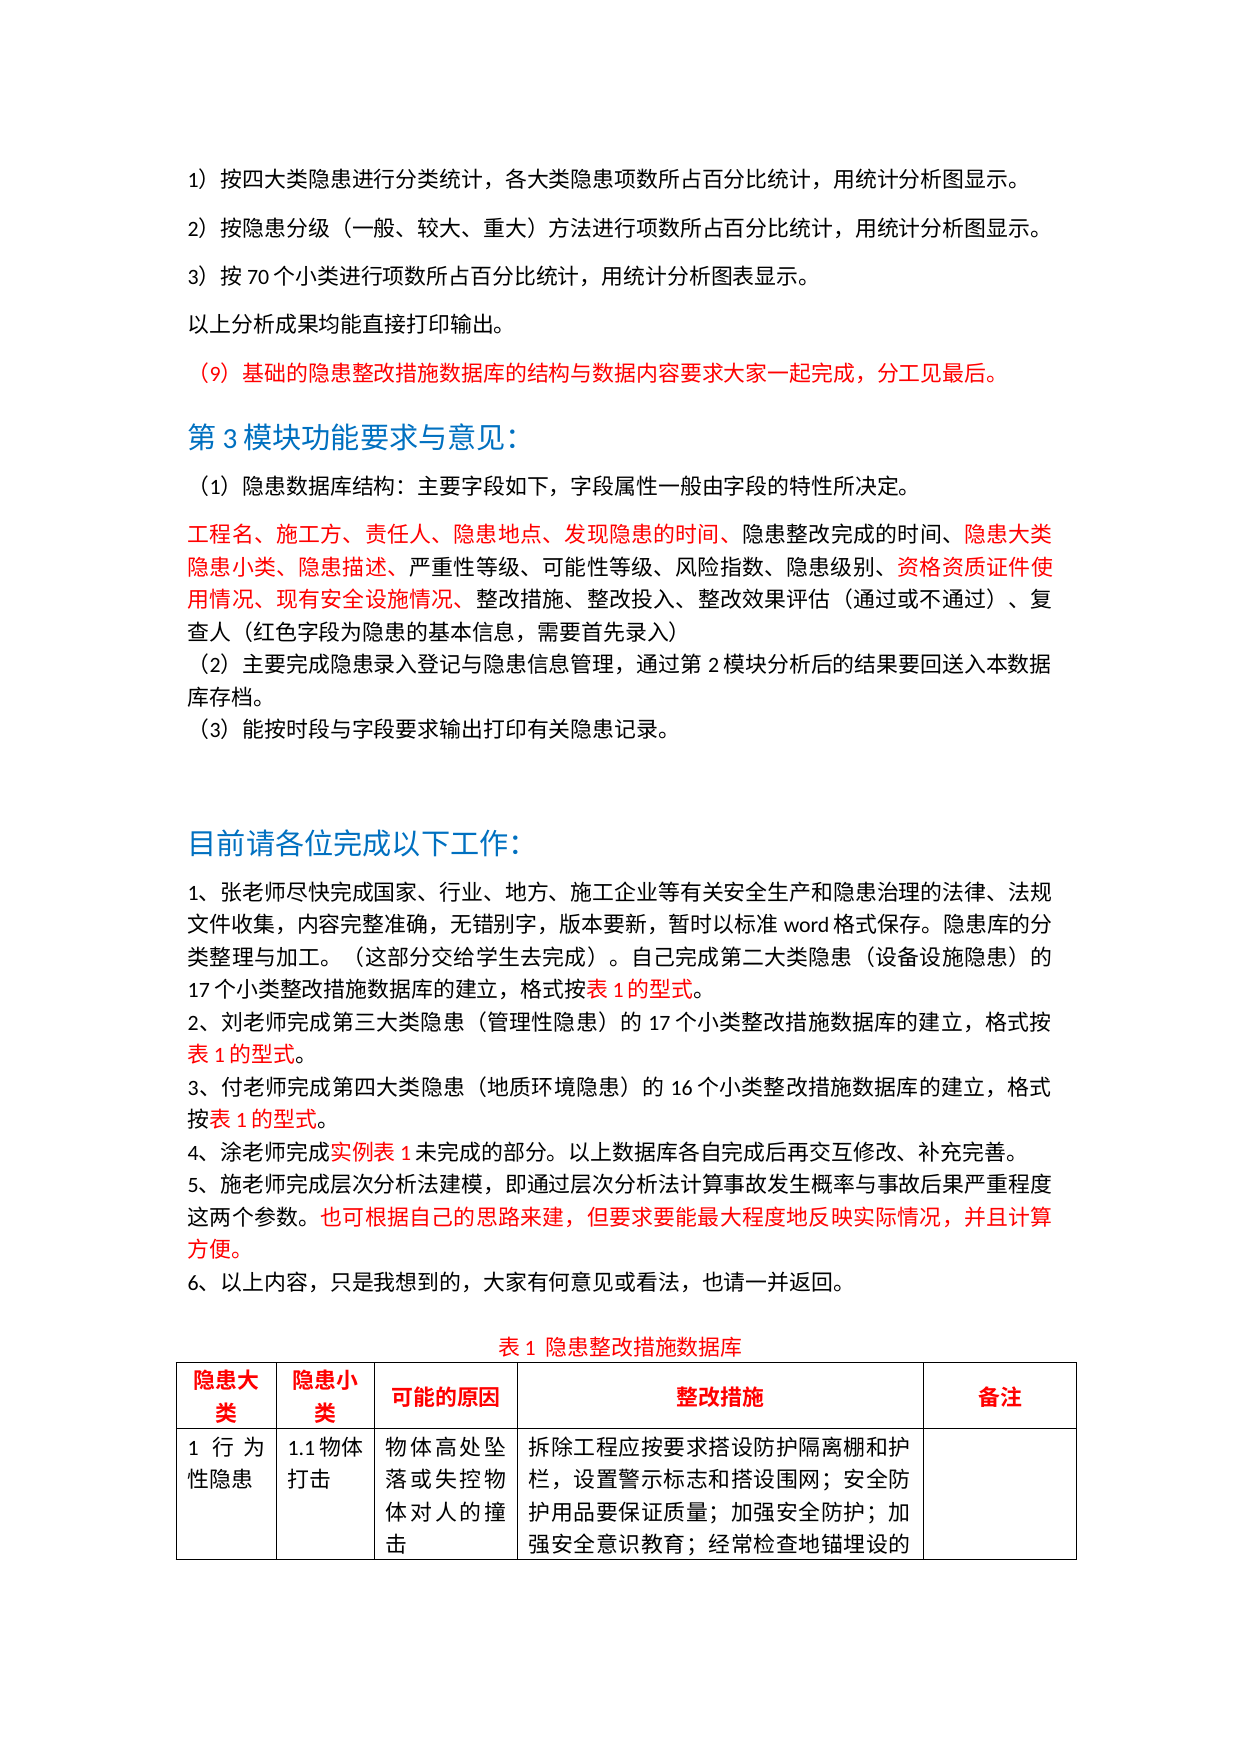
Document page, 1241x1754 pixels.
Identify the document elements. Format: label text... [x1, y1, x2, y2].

text 目前请各位完成以下工作： [187, 809, 1053, 874]
text 2）按隐患分级（一般、较大、重大）方法进行项数所占百分比统计，用统计分析图显示。 [187, 210, 1053, 243]
text 以上分析成果均能直接打印输出。 [187, 307, 1053, 339]
table_cell 1行为性隐患 [177, 1429, 276, 1559]
table_header 可能的原因 [375, 1363, 517, 1428]
text （1）隐患数据库结构：主要字段如下，字段属性一般由字段的特性所决定。 [187, 469, 1053, 501]
table_header 备注 [924, 1363, 1076, 1428]
text （3）能按时段与字段要求输出打印有关隐患记录。 [187, 712, 1053, 744]
table_header 隐患大类 [177, 1363, 276, 1428]
table_cell 1.1物体打击 [277, 1429, 374, 1559]
text （9）基础的隐患整改措施数据库的结构与数据内容要求大家一起完成，分工见最后。 [187, 355, 1053, 388]
table_header 整改措施 [518, 1363, 923, 1428]
text 3）按70个小类进行项数所占百分比统计，用统计分析图表显示。 [187, 259, 1053, 291]
text 6、以上内容，只是我想到的，大家有何意见或看法，也请一并返回。 [187, 1264, 1053, 1297]
table_cell 物体高处坠落或失控物体对人的撞击 [375, 1429, 517, 1559]
table_cell [924, 1429, 1076, 1559]
text 2、刘老师完成第三大类隐患（管理性隐患）的17个小类整改措施数据库的建立，格式按表1的型式。 [187, 1004, 1053, 1069]
text 3、付老师完成第四大类隐患（地质环境隐患）的16个小类整改措施数据库的建立，格式按表1的型式。 [187, 1069, 1053, 1134]
text （2）主要完成隐患录入登记与隐患信息管理，通过第2模块分析后的结果要回送入本数据库存档。 [187, 647, 1053, 712]
text 1、张老师尽快完成国家、行业、地方、施工企业等有关安全生产和隐患治理的法律、法规文件收集，内容完整准确，无错别字，版本要新，暂时以标准word格式保存。隐患库的分类整理与加工。（这部分交给学生去完成）。自己完成第二大类隐患（设备设施隐患）的17个小类整改措施数据库的建立，格式按表1的型式。 [187, 874, 1053, 1004]
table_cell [518, 1429, 923, 1559]
text 1）按四大类隐患进行分类统计，各大类隐患项数所占百分比统计，用统计分析图显示。 [187, 162, 1053, 194]
table_header 隐患小类 [277, 1363, 374, 1428]
text 4、涂老师完成实例表1未完成的部分。以上数据库各自完成后再交互修改、补充完善。 [187, 1134, 1053, 1167]
text 第3模块功能要求与意见： [187, 404, 1053, 469]
text 工程名、施工方、责任人、隐患地点、发现隐患的时间、隐患整改完成的时间、隐患大类、隐患小类、隐患描述、严重性等级、可能性等级、风险指数、隐患级别、资格资质证件使用情况、现有安全设施情况、整改措施、整改投入、整改效果评估（通过或不通过）、复查人（红色字段为隐患的基本信息，需要首先录入） [187, 517, 1053, 647]
text 表1 隐患整改措施数据库 [187, 1329, 1053, 1362]
text 5、施老师完成层次分析法建模，即通过层次分析法计算事故发生概率与事故后果严重程度这两个参数。也可根据自己的思路来建，但要求要能最大程度地反映实际情况，并且计算方便。 [187, 1167, 1053, 1264]
